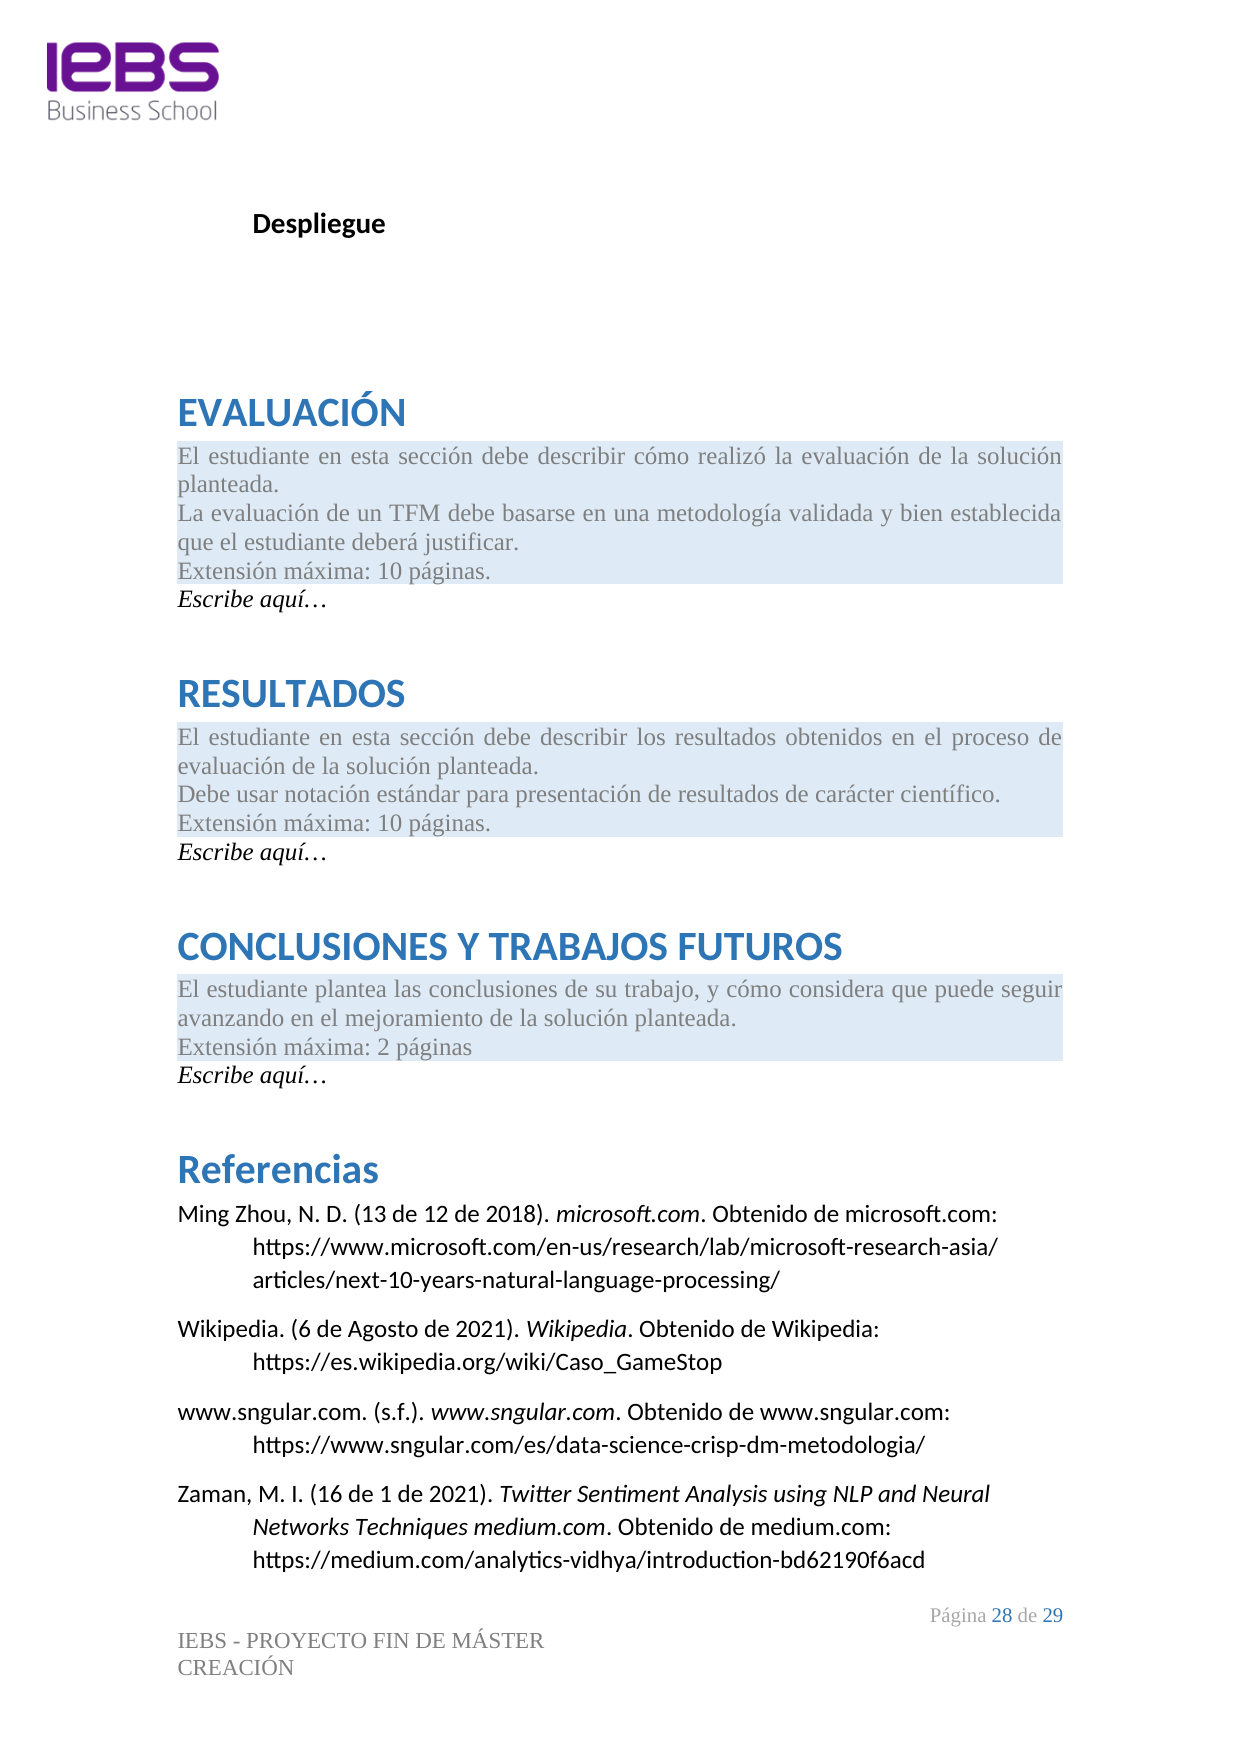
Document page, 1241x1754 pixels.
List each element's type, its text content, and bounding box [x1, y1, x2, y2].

text Escribe aquí… [177, 584, 1063, 613]
text El estudiante plantea las conclusiones de su trabajo, y cómo considera que puede seguir avanzando en el mejoramiento de la solución planteada. [177, 974, 1063, 1032]
text Escribe aquí… [177, 1061, 1063, 1089]
text Escribe aquí… [177, 837, 1063, 866]
text Extensión máxima: 10 páginas. [177, 808, 1063, 837]
text Debe usar notación estándar para presentación de resultados de carácter científico. [177, 779, 1063, 808]
text Extensión máxima: 2 páginas [177, 1032, 1063, 1061]
picture [21, 20, 252, 147]
subtitle EVALUACIÓN [177, 386, 1063, 437]
subtitle Despliegue [177, 206, 1063, 241]
subtitle RESULTADOS [177, 667, 1063, 718]
text La evaluación de un TFM debe basarse en una metodología validada y bien establecida que el estudiante deberá justificar. [177, 498, 1063, 556]
subtitle CONCLUSIONES Y TRABAJOS FUTUROS [177, 919, 1063, 970]
text Extensión máxima: 10 páginas. [177, 556, 1063, 584]
text El estudiante en esta sección debe describir cómo realizó la evaluación de la solución planteada. [177, 441, 1063, 498]
text El estudiante en esta sección debe describir los resultados obtenidos en el proceso de evaluación de la solución planteada. [177, 722, 1063, 779]
